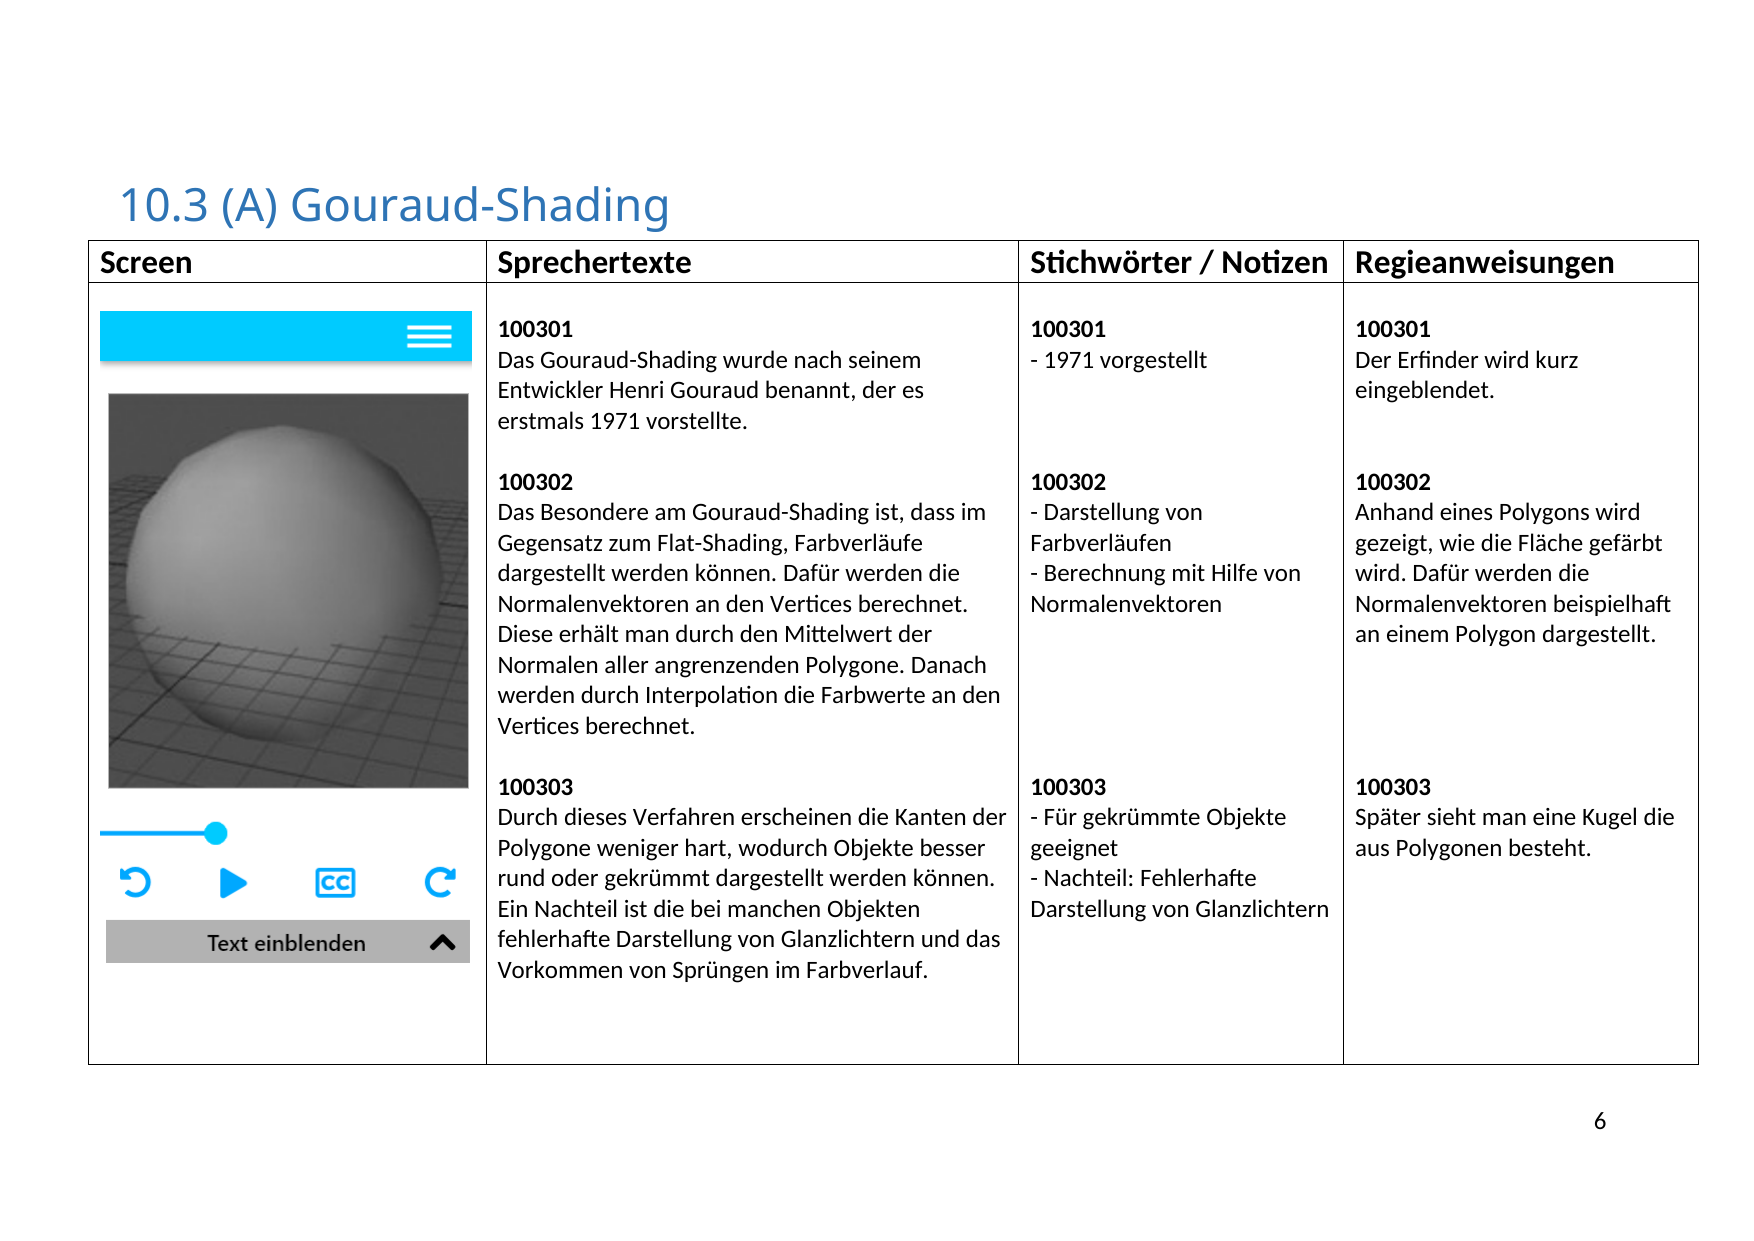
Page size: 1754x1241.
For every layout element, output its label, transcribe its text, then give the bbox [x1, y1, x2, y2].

table_cell [89, 283, 486, 1064]
table_cell 100301 Der Erfinder wird kurz eingeblendet. 100302 Anhand eines Polygons wird gezeigt, wie die Fläche gefärbt wird. Dafür werden die Normalenvektoren beispielhaft an einem Polygon dargestellt. 100303 Später sieht man eine Kugel die aus Polygonen besteht. [1344, 283, 1698, 1064]
picture [100, 362, 472, 974]
subtitle 10.3 (A) Gouraud-Shading [118, 173, 1606, 235]
table_cell 100301 - 1971 vorgestellt 100302 - Darstellung von Farbverläufen - Berechnung mit Hilfe von Normalenvektoren 100303 - Für gekrümmte Objekte geeignet - Nachteil: Fehlerhafte Darstellung von Glanzlichtern [1019, 283, 1343, 1064]
table_header Screen [89, 241, 486, 282]
table_header Sprechertexte [487, 241, 1018, 282]
table_header Regieanweisungen [1344, 241, 1698, 282]
table_cell 100301 Das Gouraud-Shading wurde nach seinem Entwickler Henri Gouraud benannt, der es erstmals 1971 vorstellte. 100302 Das Besondere am Gouraud-Shading ist, dass im Gegensatz zum Flat-Shading, Farbverläufe dargestellt werden können. Dafür werden die Normalenvektoren an den Vertices berechnet. Diese erhält man durch den Mittelwert der Normalen aller angrenzenden Polygone. Danach werden durch Interpolation die Farbwerte an den Vertices berechnet. 100303 Durch dieses Verfahren erscheinen die Kanten der Polygone weniger hart, wodurch Objekte besser rund oder gekrümmt dargestellt werden können. Ein Nachteil ist die bei manchen Objekten fehlerhafte Darstellung von Glanzlichtern und das Vorkommen von Sprüngen im Farbverlauf. [487, 283, 1018, 1064]
table_header Stichwörter / Notizen [1019, 241, 1343, 282]
